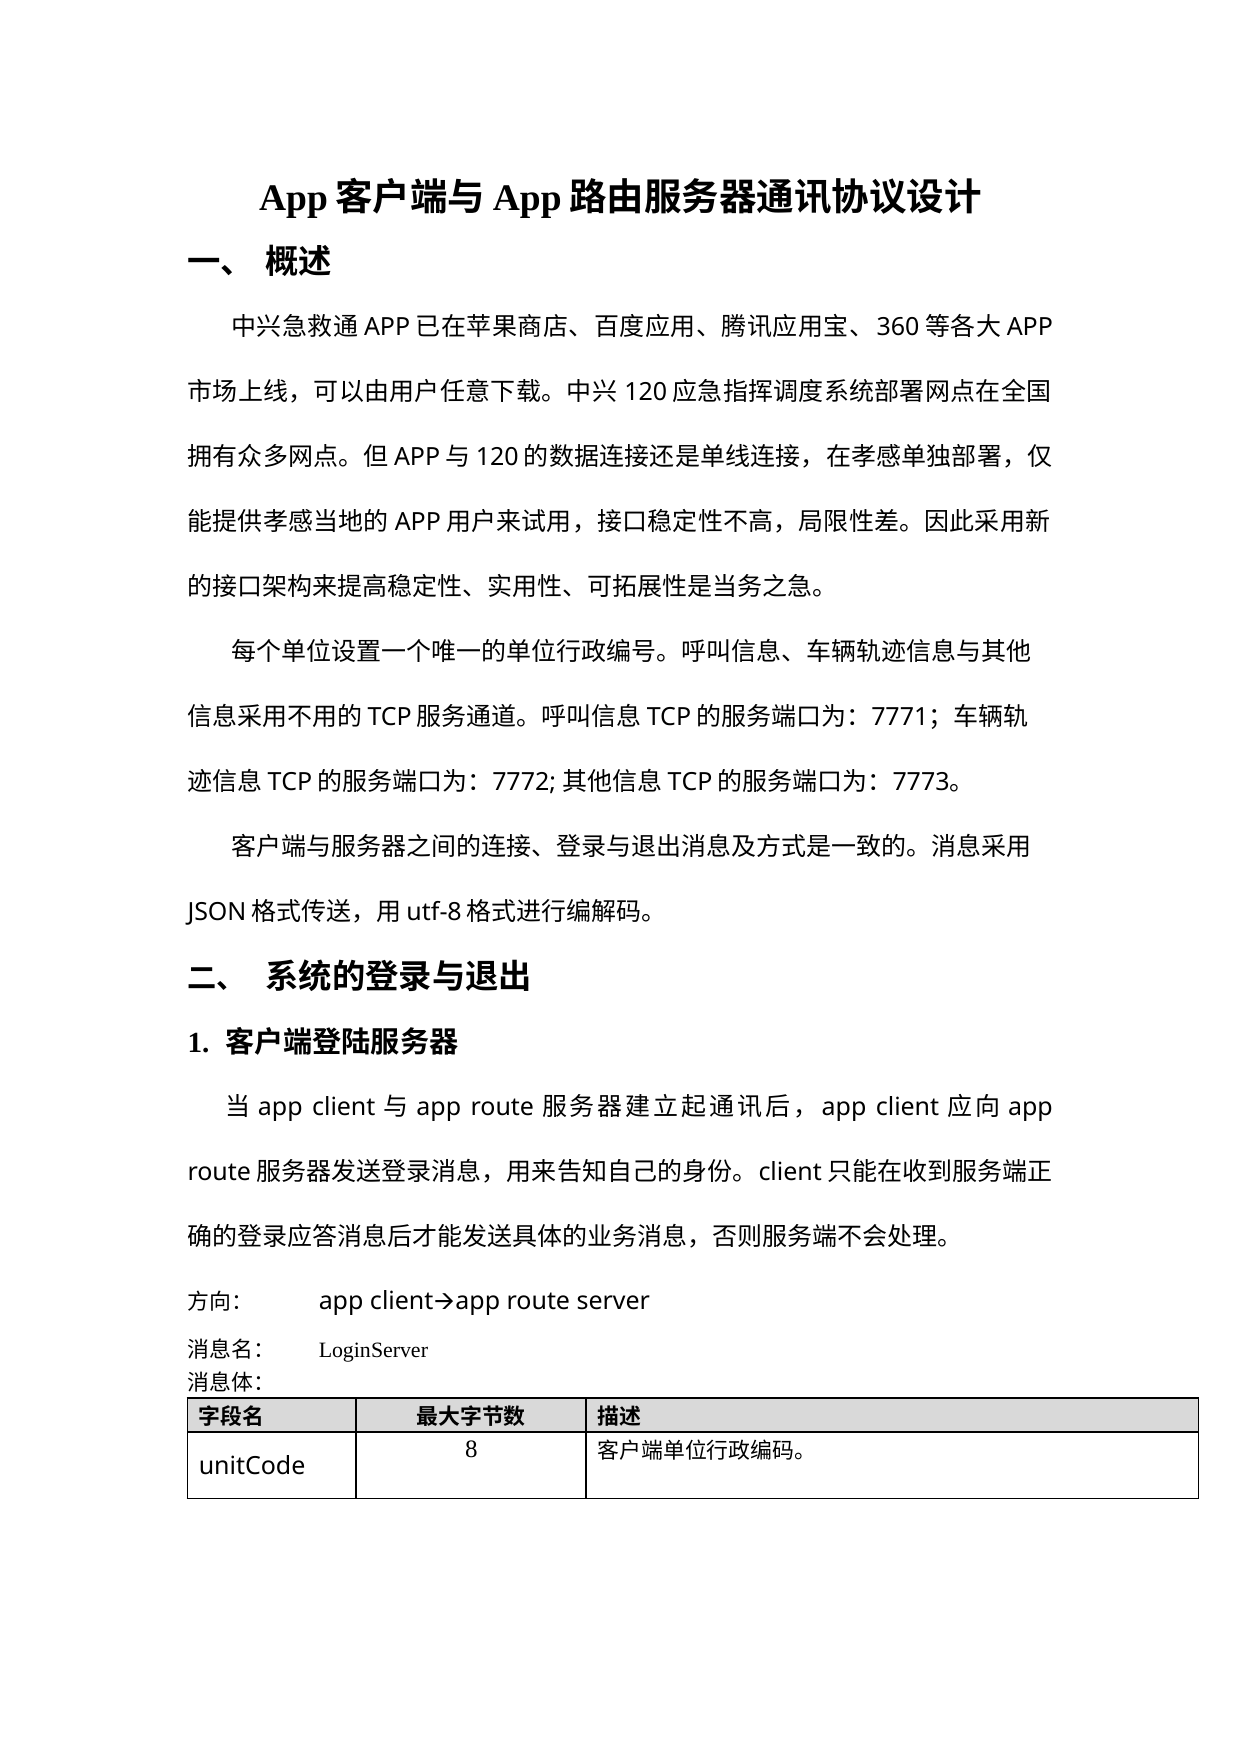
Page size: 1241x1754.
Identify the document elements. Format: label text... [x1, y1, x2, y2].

text 当app client与app route服务器建立起通讯后，app client应向app route服务器发送登录消息，用来告知自己的身份。client只能在收到服务端正确的登录应答消息后才能发送具体的业务消息，否则服务端不会处理。 [187, 1072, 1053, 1267]
table_header 字段名 [188, 1399, 355, 1431]
text 客户端与服务器之间的连接、登录与退出消息及方式是一致的。消息采用JSON格式传送，用utf-8格式进行编解码。 [187, 812, 1053, 942]
text 消息名： LoginServer [187, 1332, 1053, 1364]
table_header 描述 [587, 1399, 1198, 1431]
table_cell 客户端单位行政编码。 [587, 1433, 1198, 1498]
table_cell unitCode [188, 1433, 355, 1498]
list 概述 [187, 227, 1053, 292]
list 客户端登陆服务器 [187, 1007, 1053, 1072]
table_header 最大字节数 [357, 1399, 585, 1431]
text 消息体： [187, 1364, 1053, 1397]
text 中兴急救通APP已在苹果商店、百度应用、腾讯应用宝、360等各大APP市场上线，可以由用户任意下载。中兴120应急指挥调度系统部署网点在全国拥有众多网点。但APP与120的数据连接还是单线连接，在孝感单独部署，仅能提供孝感当地的APP用户来试用，接口稳定性不高，局限性差。因此采用新的接口架构来提高稳定性、实用性、可拓展性是当务之急。 [187, 292, 1053, 617]
list 系统的登录与退出 [187, 942, 1053, 1007]
table_cell 8 [357, 1433, 585, 1498]
text 方向： app clientapp route server [187, 1267, 1053, 1332]
text 每个单位设置一个唯一的单位行政编号。呼叫信息、车辆轨迹信息与其他信息采用不用的TCP服务通道。呼叫信息TCP的服务端口为：7771；车辆轨迹信息TCP的服务端口为：7772; 其他信息TCP的服务端口为：7773。 [187, 617, 1053, 812]
text App客户端与App路由服务器通讯协议设计 [187, 162, 1053, 227]
